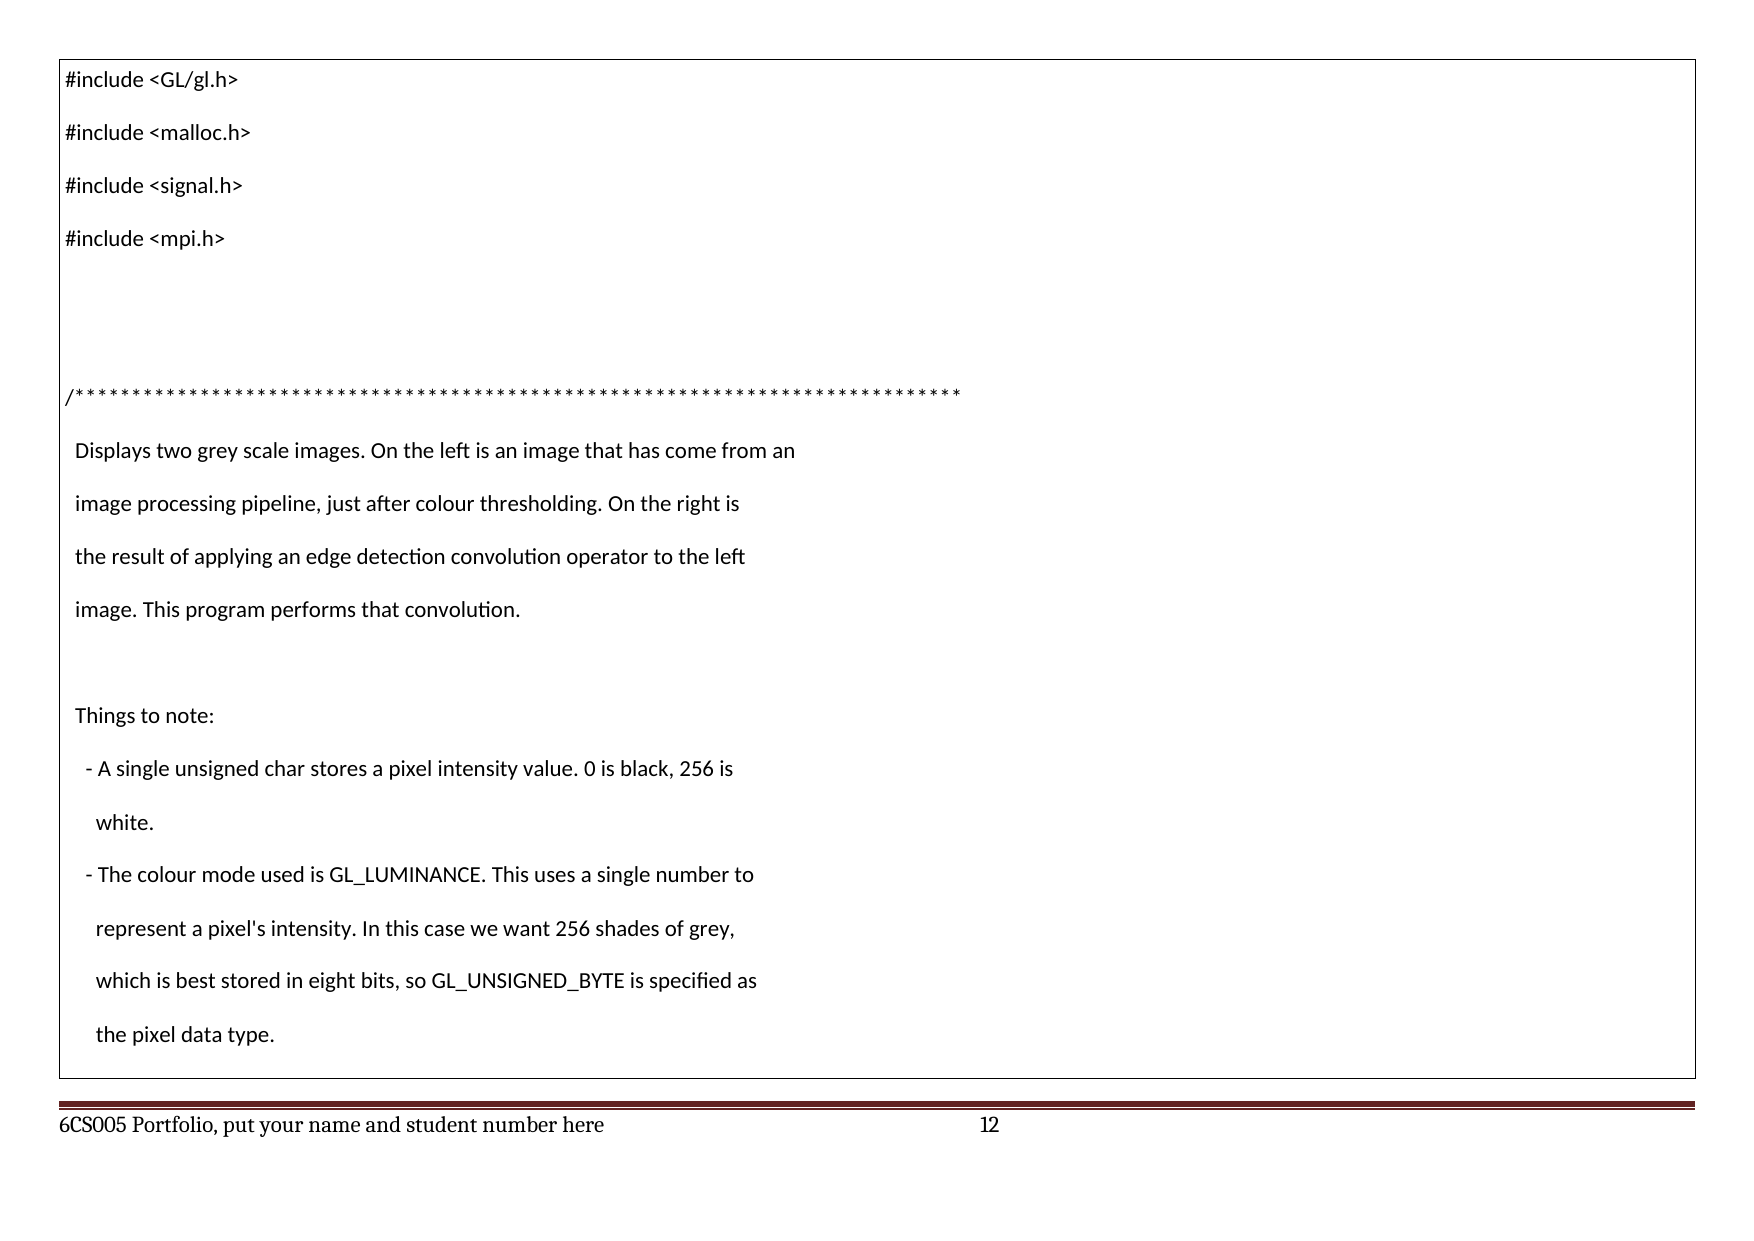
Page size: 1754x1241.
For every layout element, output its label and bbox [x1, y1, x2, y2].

table_header [60, 60, 1695, 1078]
